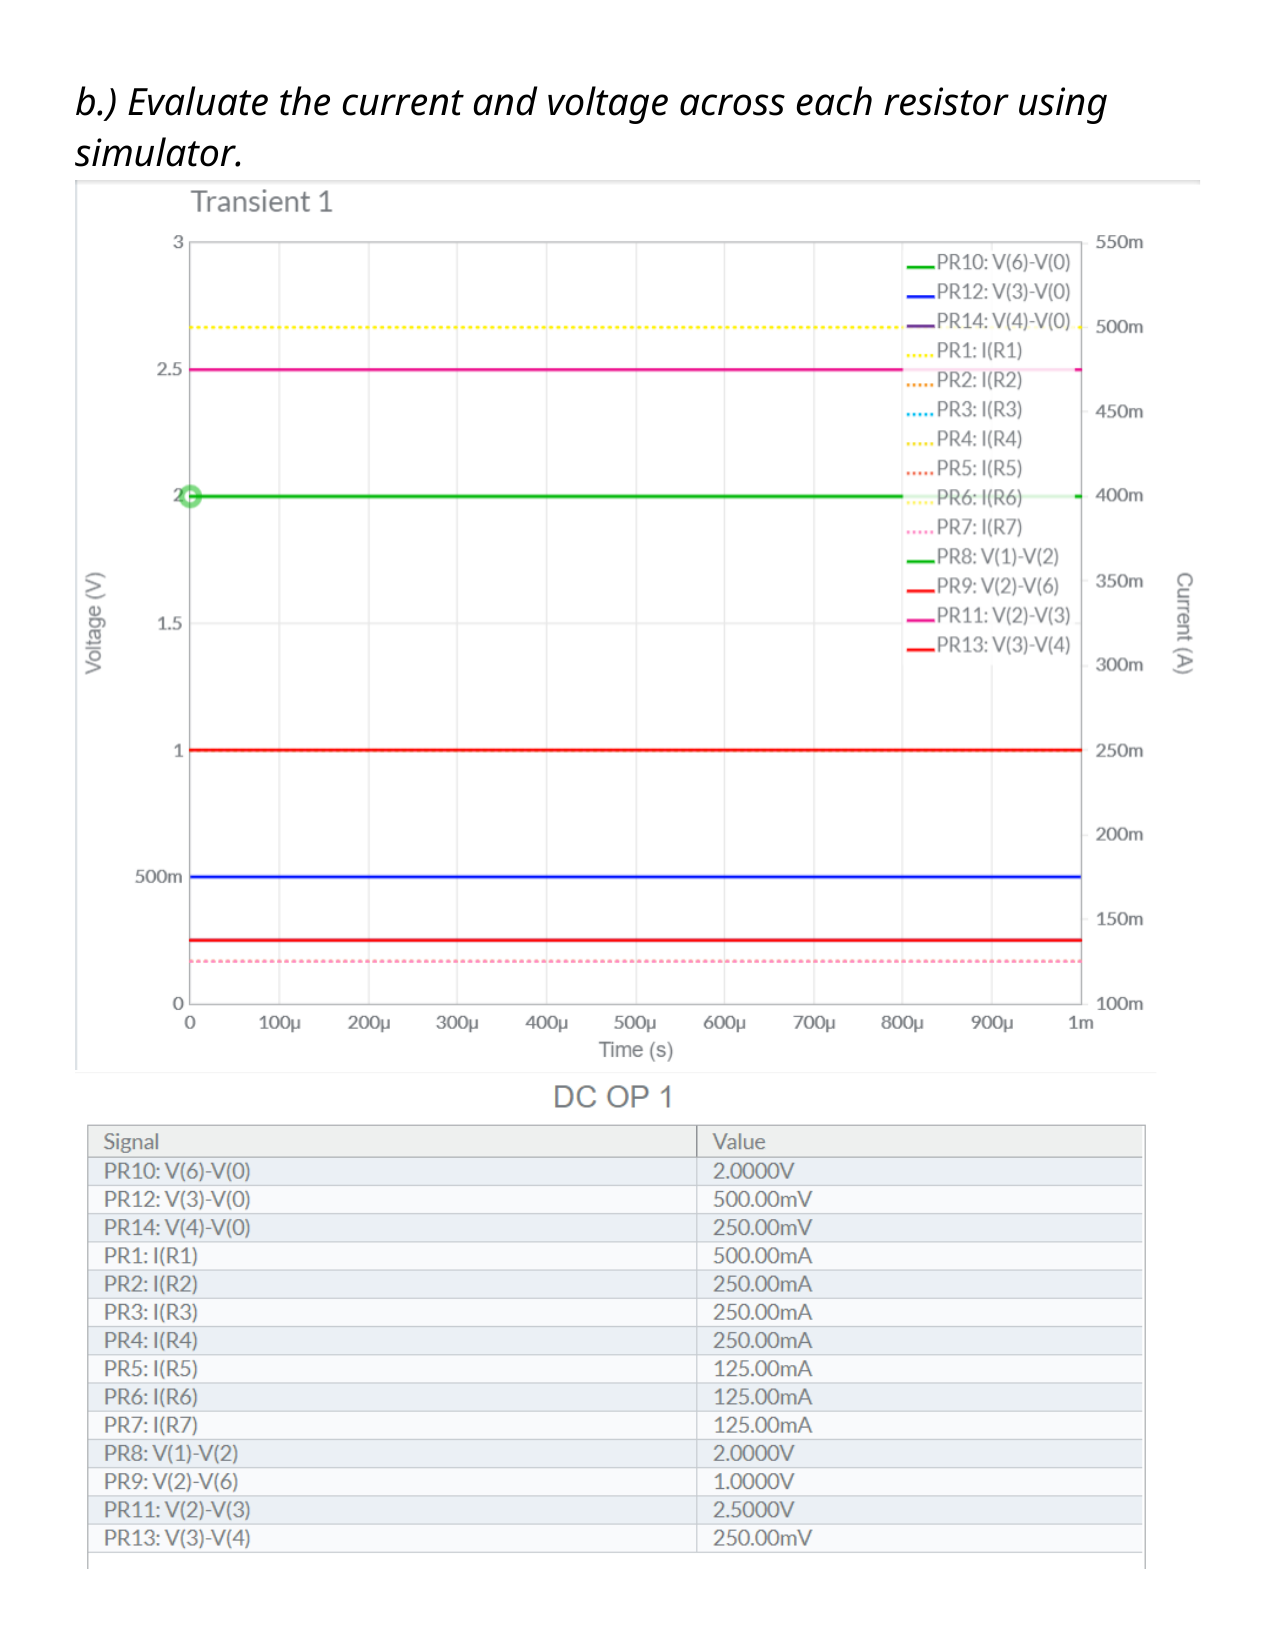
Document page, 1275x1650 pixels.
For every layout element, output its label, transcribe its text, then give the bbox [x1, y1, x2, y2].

picture [75, 1072, 1157, 1569]
picture [75, 180, 1200, 1070]
text b.) Evaluate the current and voltage across each resistor using simulator. [75, 75, 1200, 177]
